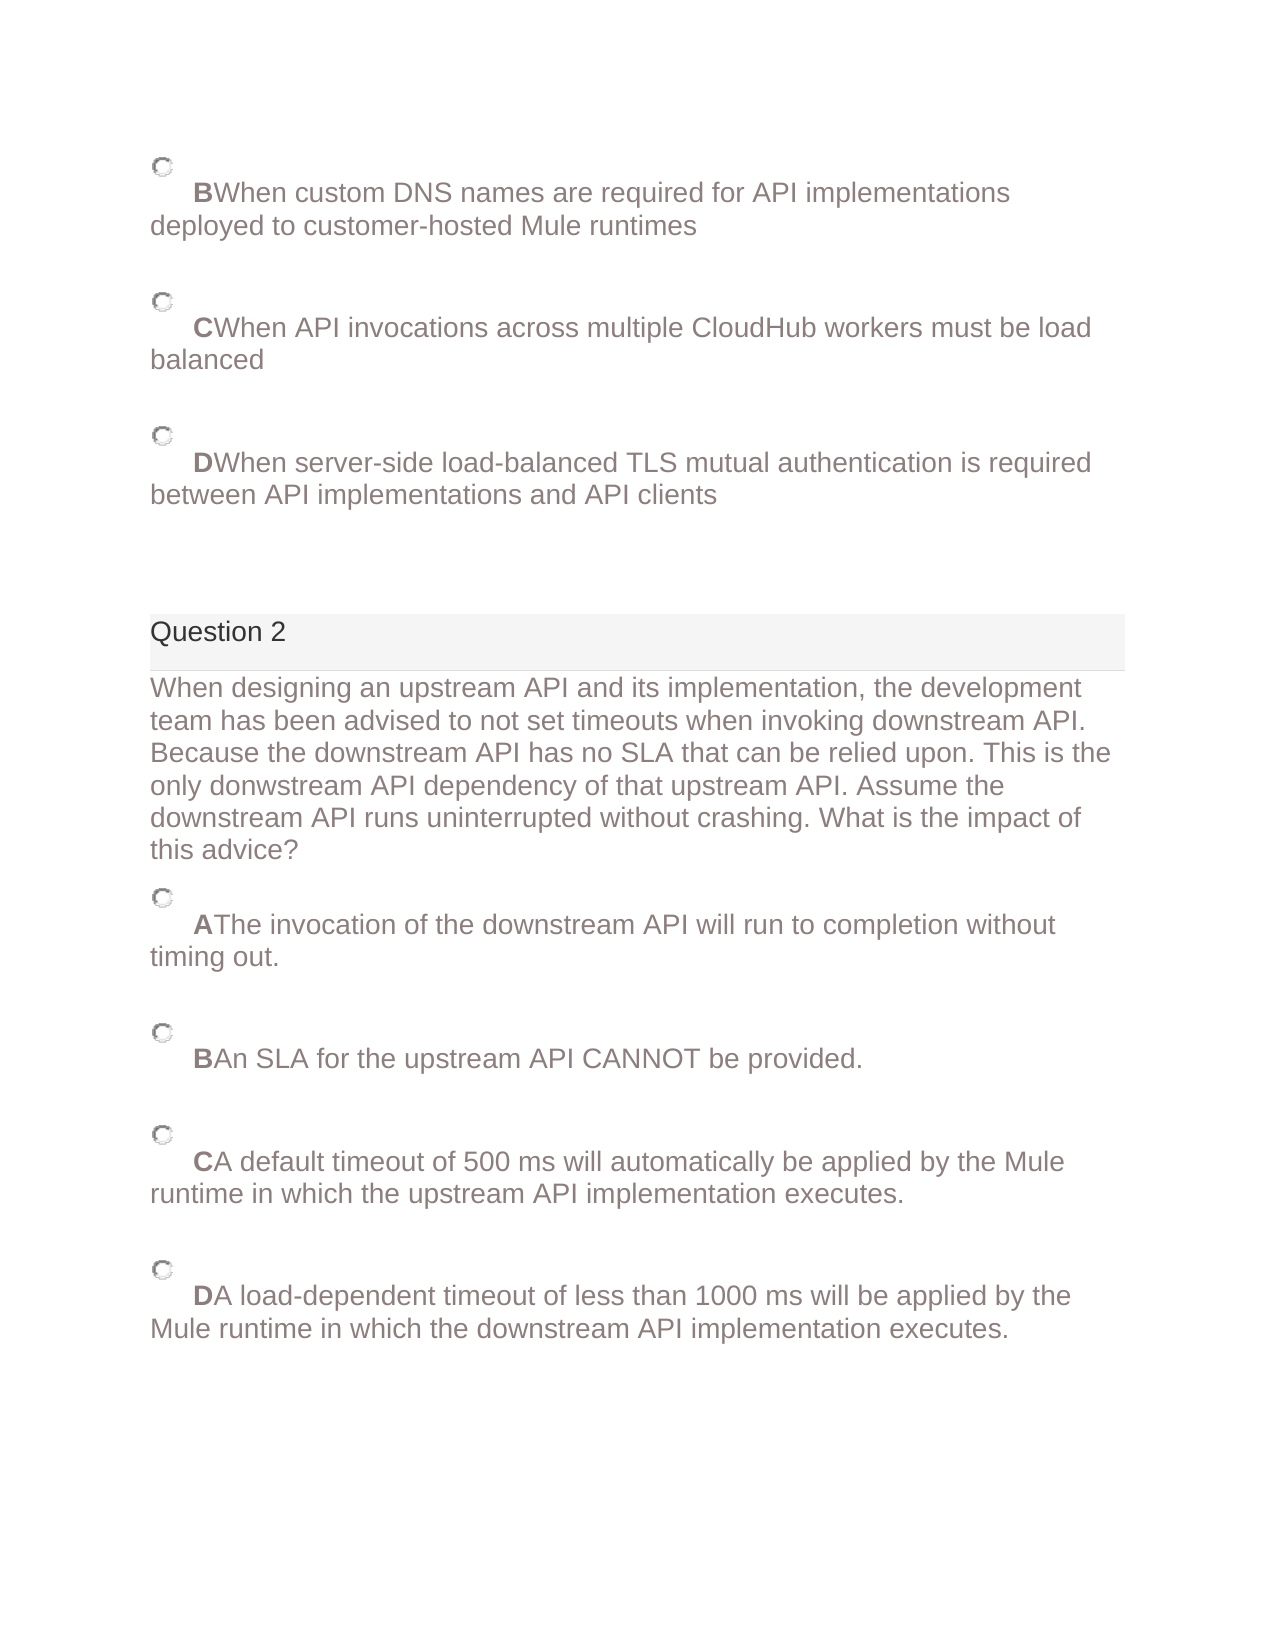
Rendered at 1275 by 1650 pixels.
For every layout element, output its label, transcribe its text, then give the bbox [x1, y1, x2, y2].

text BAn SLA for the upstream API CANNOT be provided. [150, 1016, 1125, 1103]
text CA default timeout of 500 ms will automatically be applied by the Mule runtime in which the upstream API implementation executes. [150, 1118, 1125, 1237]
text Question 2 [150, 614, 1125, 670]
text CWhen API invocations across multiple CloudHub workers must be load balanced [150, 285, 1125, 404]
text AThe invocation of the downstream API will run to completion without timing out. [150, 881, 1125, 1000]
text DWhen server-side load-balanced TLS mutual authentication is required between API implementations and API clients [150, 419, 1125, 538]
text DA load-dependent timeout of less than 1000 ms will be applied by the Mule runtime in which the downstream API implementation executes. [150, 1253, 1125, 1372]
text BWhen custom DNS names are required for API implementations deployed to customer-hosted Mule runtimes [150, 150, 1125, 269]
text When designing an upstream API and its implementation, the development team has been advised to not set timeouts when invoking downstream API. Because the downstream API has no SLA that can be relied upon. This is the only donwstream API dependency of that upstream API. Assume the downstream API runs uninterrupted without crashing. What is the impact of this advice? [150, 671, 1125, 866]
